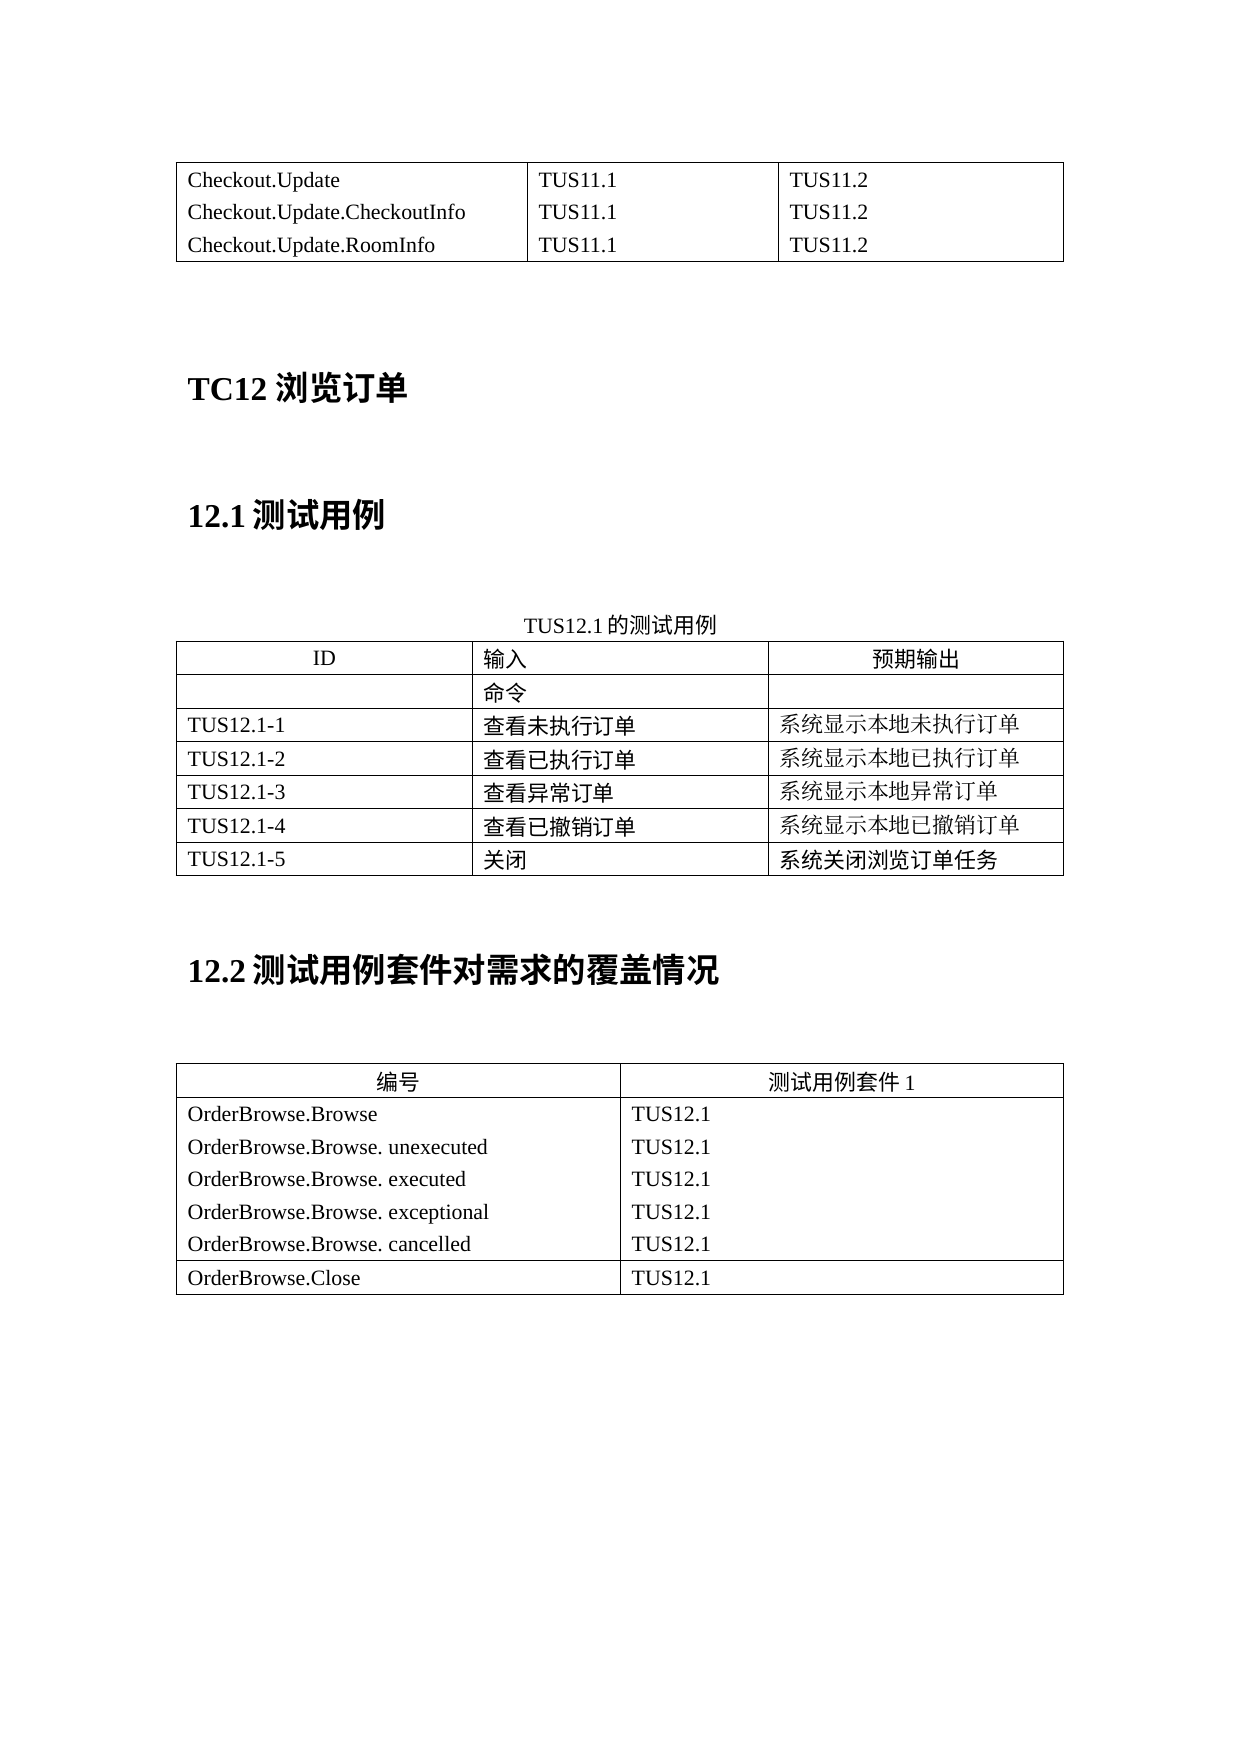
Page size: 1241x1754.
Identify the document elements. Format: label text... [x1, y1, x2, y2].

table_cell 关闭 [473, 843, 768, 875]
table_cell 命令 [473, 675, 768, 708]
table_cell TUS12.1 [621, 1261, 1063, 1294]
table_cell TUS12.1-2 [177, 742, 472, 775]
table_cell TUS12.1 TUS12.1 TUS12.1 TUS12.1 TUS12.1 [621, 1098, 1063, 1260]
text TUS12.1的测试用例 [187, 608, 1053, 641]
table_cell 查看已撤销订单 [473, 809, 768, 842]
table_cell 系统显示本地异常订单 [769, 776, 1063, 808]
table_cell [769, 675, 1063, 708]
subtitle 12.2测试用例套件对需求的覆盖情况 [187, 936, 1053, 1001]
table_cell TUS11.2 TUS11.2 TUS11.2 [779, 163, 1063, 261]
table_cell 查看未执行订单 [473, 709, 768, 741]
table_cell TUS12.1-4 [177, 809, 472, 842]
table_cell 查看已执行订单 [473, 742, 768, 775]
table_header ID [177, 642, 472, 674]
table_cell 系统显示本地未执行订单 [769, 709, 1063, 741]
subtitle 12.1测试用例 [187, 481, 1053, 546]
table_cell TUS12.1-3 [177, 776, 472, 808]
table_cell TUS12.1-1 [177, 709, 472, 741]
table_cell 系统显示本地已撤销订单 [769, 809, 1063, 842]
table_cell 系统关闭浏览订单任务 [769, 843, 1063, 875]
table_header 预期输出 [769, 642, 1063, 674]
table_header 输入 [473, 642, 768, 674]
table_cell OrderBrowse.Close [177, 1261, 620, 1294]
table_cell TUS12.1-5 [177, 843, 472, 875]
table_cell 查看异常订单 [473, 776, 768, 808]
table_cell Checkout.Update Checkout.Update.CheckoutInfo Checkout.Update.RoomInfo [177, 163, 527, 261]
subtitle TC12 浏览订单 [187, 354, 1053, 419]
table_cell [177, 675, 472, 708]
table_header 测试用例套件1 [621, 1064, 1063, 1097]
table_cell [528, 163, 778, 261]
table_cell 系统显示本地已执行订单 [769, 742, 1063, 775]
table_cell OrderBrowse.Browse OrderBrowse.Browse. unexecuted OrderBrowse.Browse. executed OrderBrowse.Browse. exceptional OrderBrowse.Browse. cancelled [177, 1098, 620, 1260]
table_header 编号 [177, 1064, 620, 1097]
